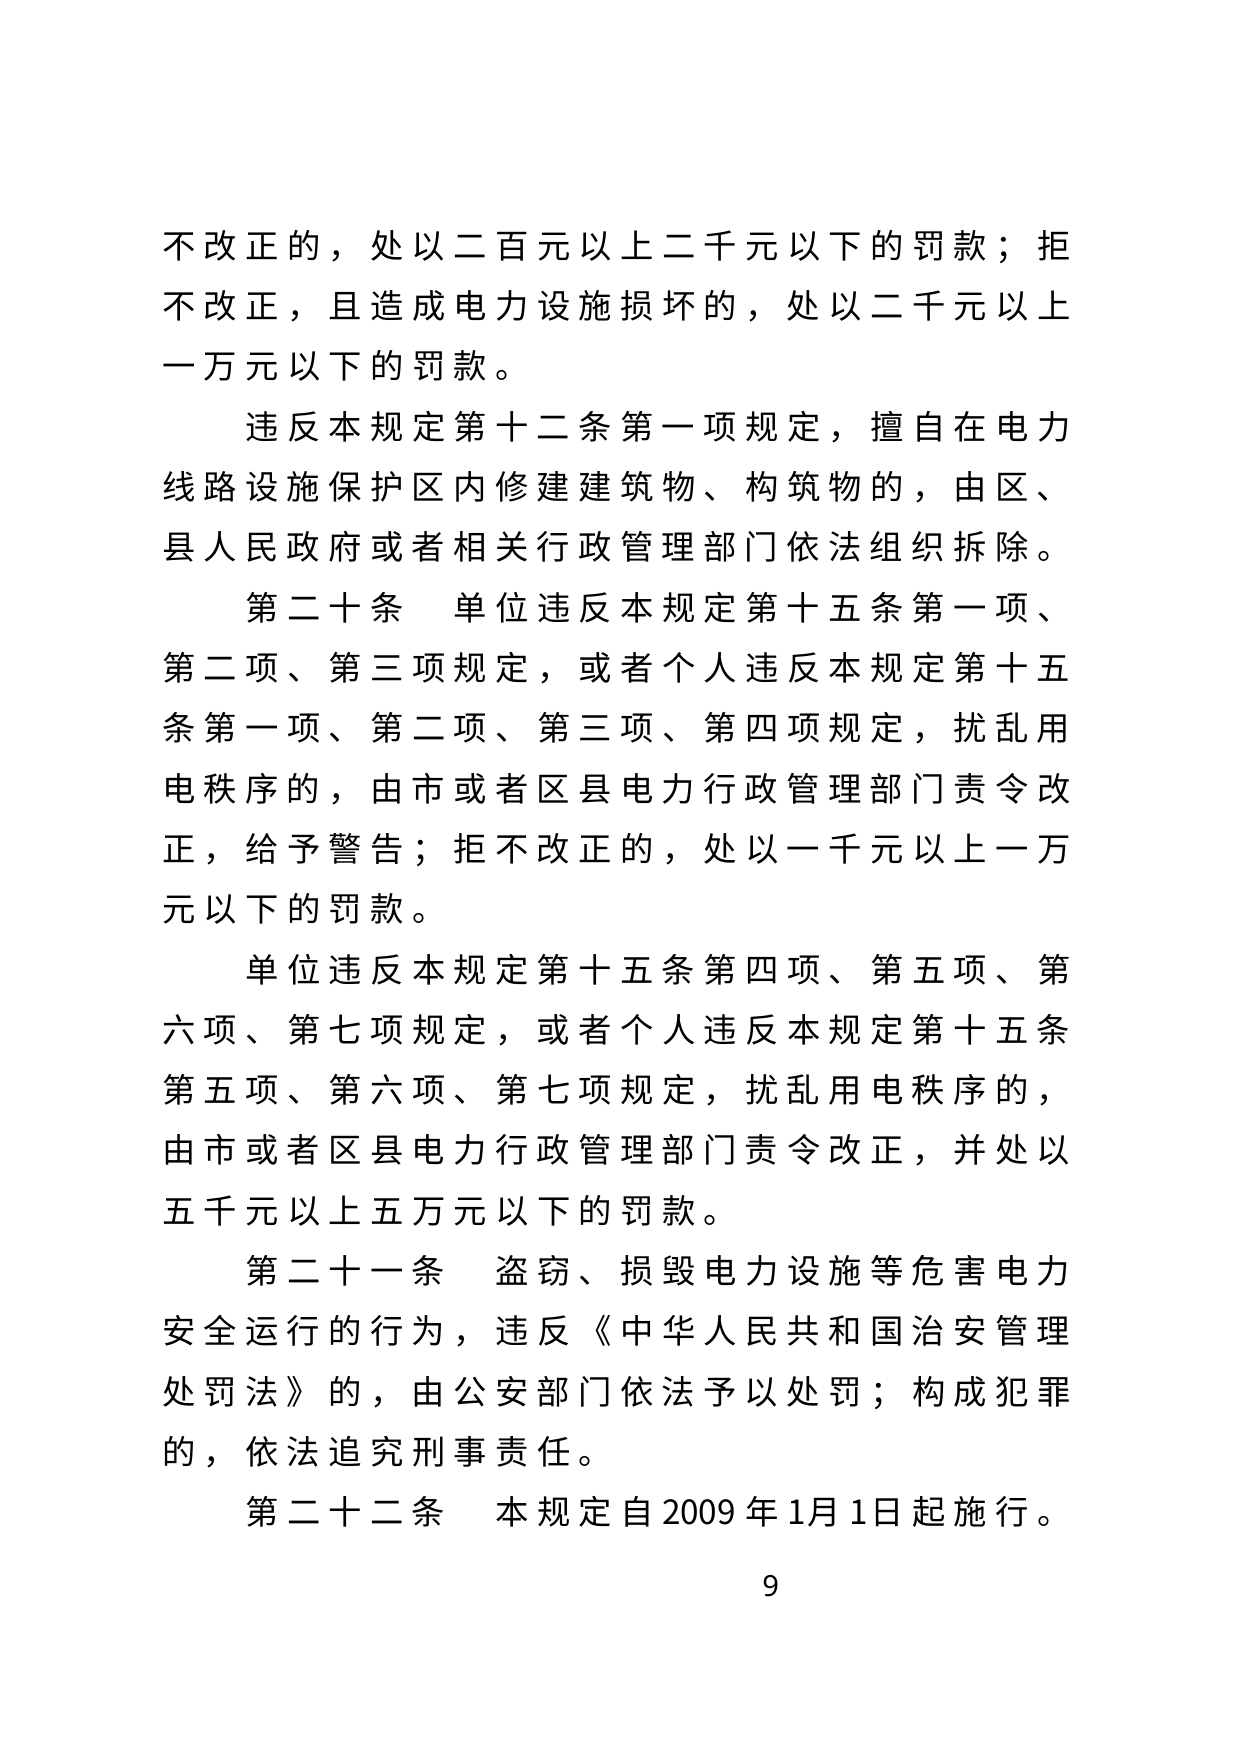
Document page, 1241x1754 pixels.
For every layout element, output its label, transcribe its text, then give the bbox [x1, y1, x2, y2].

text 第二十二条 本规定自2009年1月1日起施行。 [162, 1480, 1078, 1540]
text 第二十一条 盗窃、损毁电力设施等危害电力安全运行的行为，违反《中华人民共和国治安管理处罚法》的，由公安部门依法予以处罚；构成犯罪的，依法追究刑事责任。 [162, 1239, 1078, 1480]
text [162, 213, 1078, 394]
text 单位违反本规定第十五条第四项、第五项、第六项、第七项规定，或者个人违反本规定第十五条第五项、第六项、第七项规定，扰乱用电秩序的，由市或者区县电力行政管理部门责令改正，并处以五千元以上五万元以下的罚款。 [162, 937, 1078, 1239]
text 违反本规定第十二条第一项规定，擅自在电力线路设施保护区内修建建筑物、构筑物的，由区、县人民政府或者相关行政管理部门依法组织拆除。 [162, 394, 1078, 575]
text 第二十条 单位违反本规定第十五条第一项、第二项、第三项规定，或者个人违反本规定第十五条第一项、第二项、第三项、第四项规定，扰乱用电秩序的，由市或者区县电力行政管理部门责令改正，给予警告；拒不改正的，处以一千元以上一万元以下的罚款。 [162, 575, 1078, 937]
